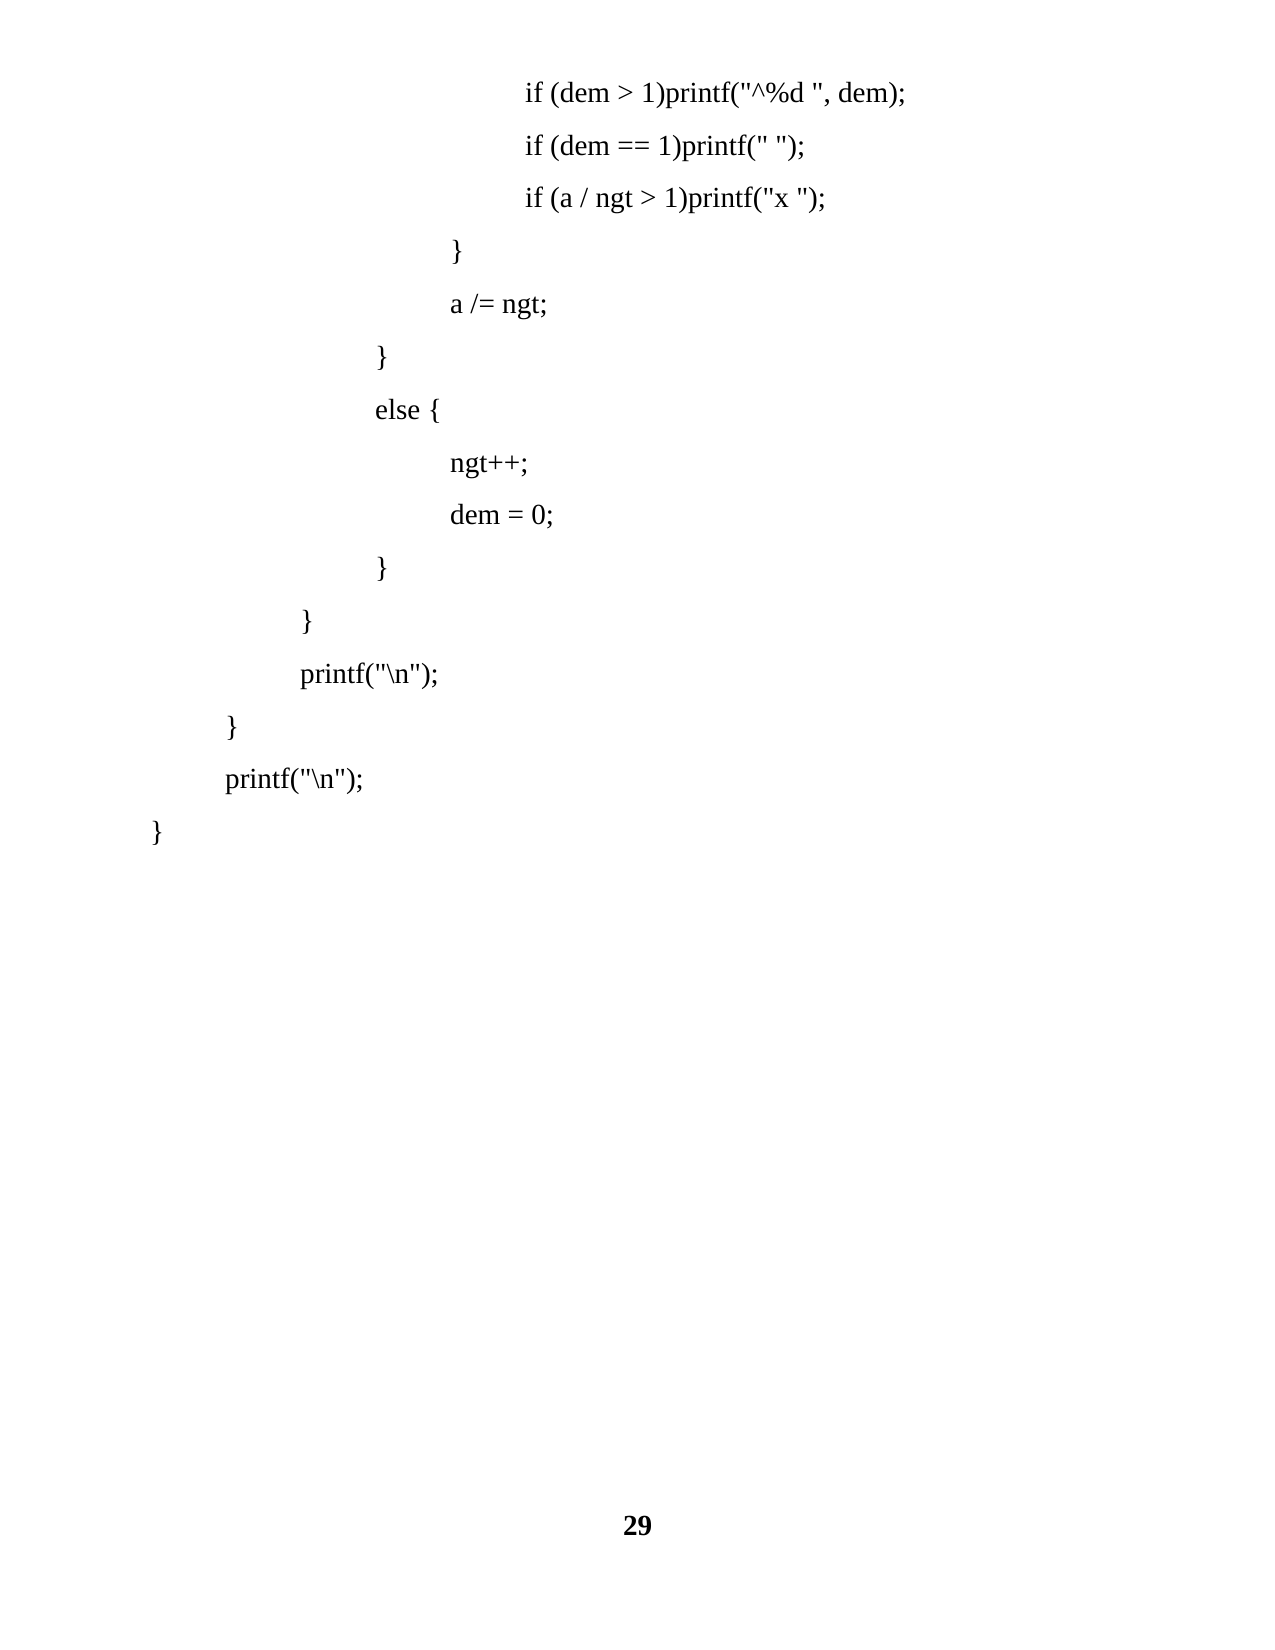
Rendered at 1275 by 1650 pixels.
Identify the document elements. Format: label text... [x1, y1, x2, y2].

text } [150, 603, 1125, 637]
text else { [150, 392, 1125, 425]
text if (dem > 1)printf("^%d ", dem); [150, 75, 1125, 108]
text } [150, 339, 1125, 373]
text a /= ngt; [150, 286, 1125, 320]
text } [150, 814, 1125, 848]
text if (dem == 1)printf(" "); [150, 128, 1125, 161]
text printf("\n"); [150, 762, 1125, 795]
text printf("\n"); [150, 656, 1125, 689]
text } [150, 550, 1125, 584]
text } [150, 709, 1125, 742]
text if (a / ngt > 1)printf("x "); [150, 181, 1125, 214]
text dem = 0; [150, 497, 1125, 531]
text } [150, 233, 1125, 267]
text ngt++; [150, 445, 1125, 478]
